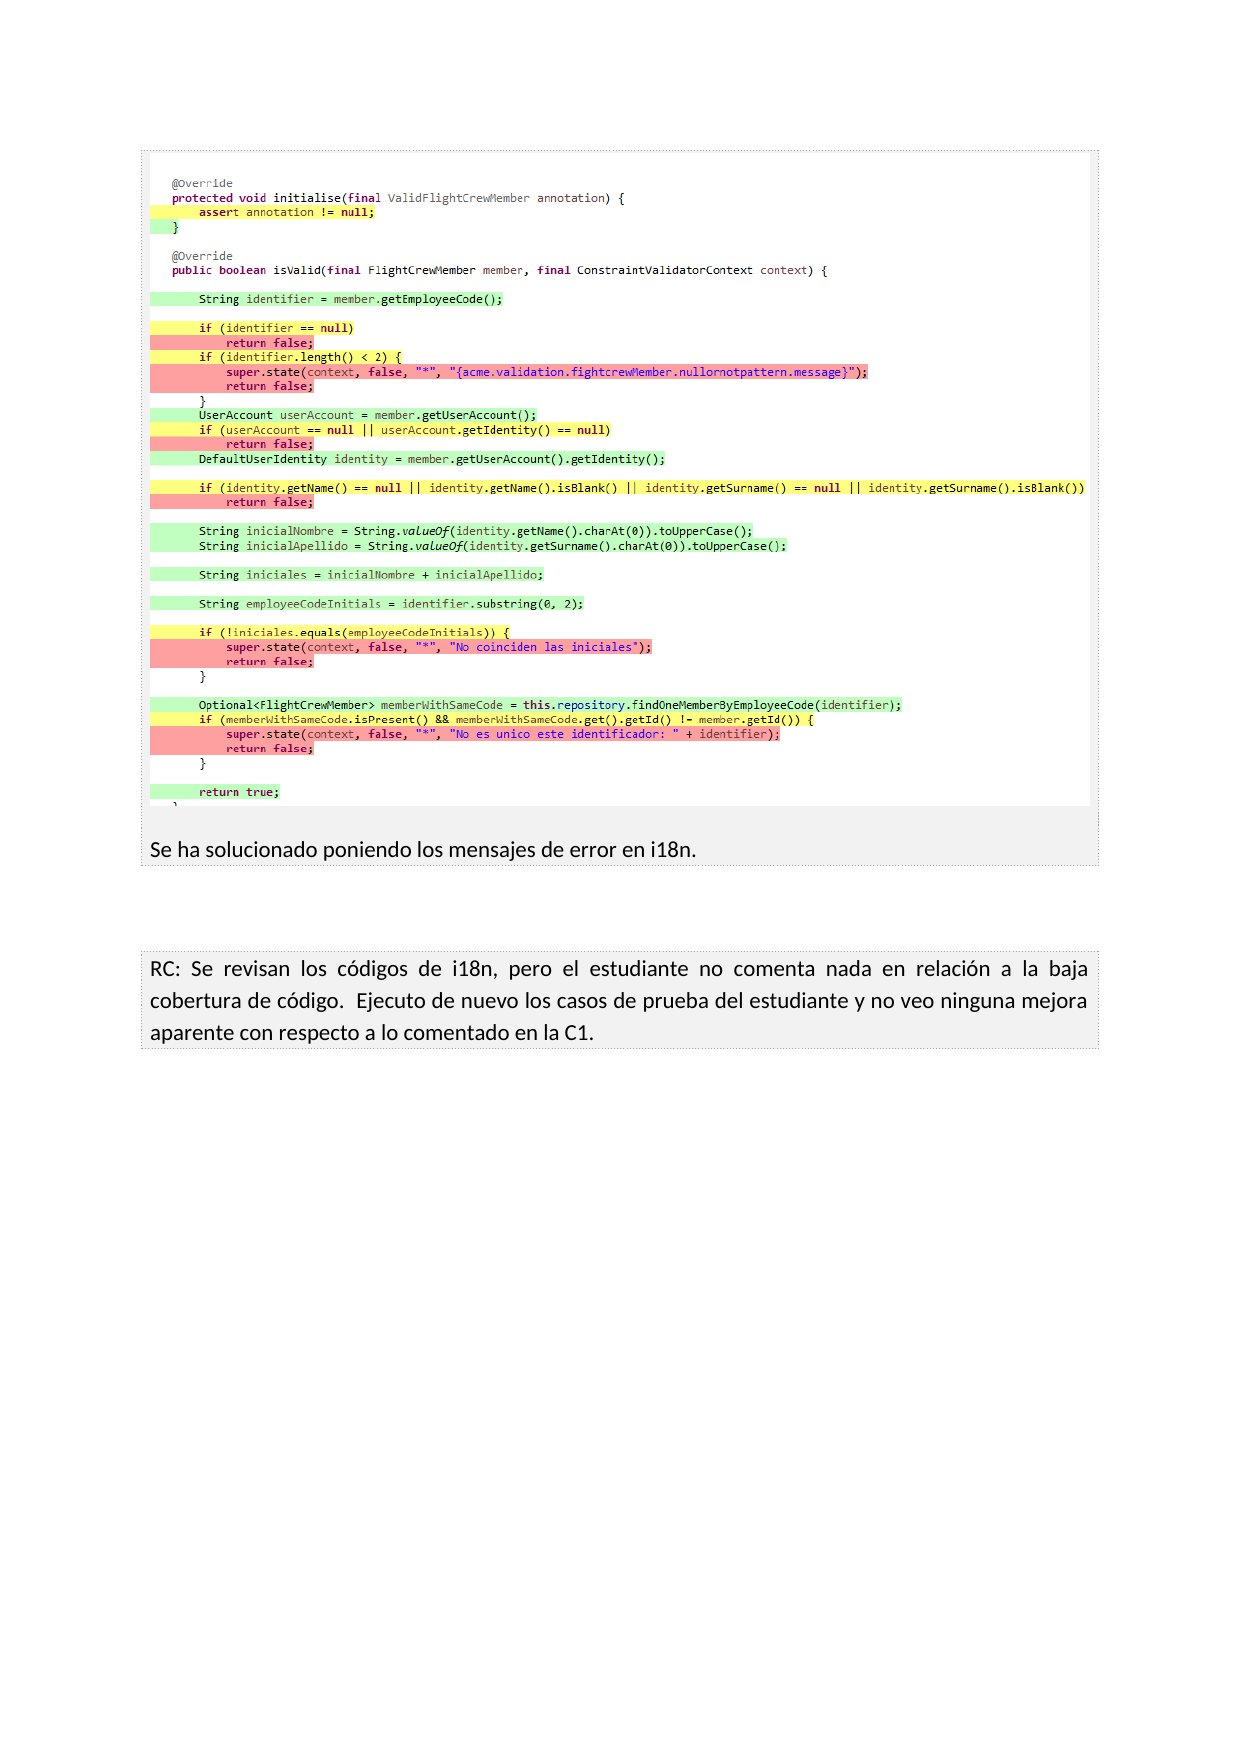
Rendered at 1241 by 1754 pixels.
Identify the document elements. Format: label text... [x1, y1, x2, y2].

picture [150, 153, 1091, 806]
text Se ha solucionado poniendo los mensajes de error en i18n. [141, 832, 1099, 866]
text RC: Se revisan los códigos de i18n, pero el estudiante no comenta nada en relación a la baja cobertura de código. Ejecuto de nuevo los casos de prueba del estudiante y no veo ninguna mejora aparente con respecto a lo comentado en la C1. [141, 951, 1099, 1049]
